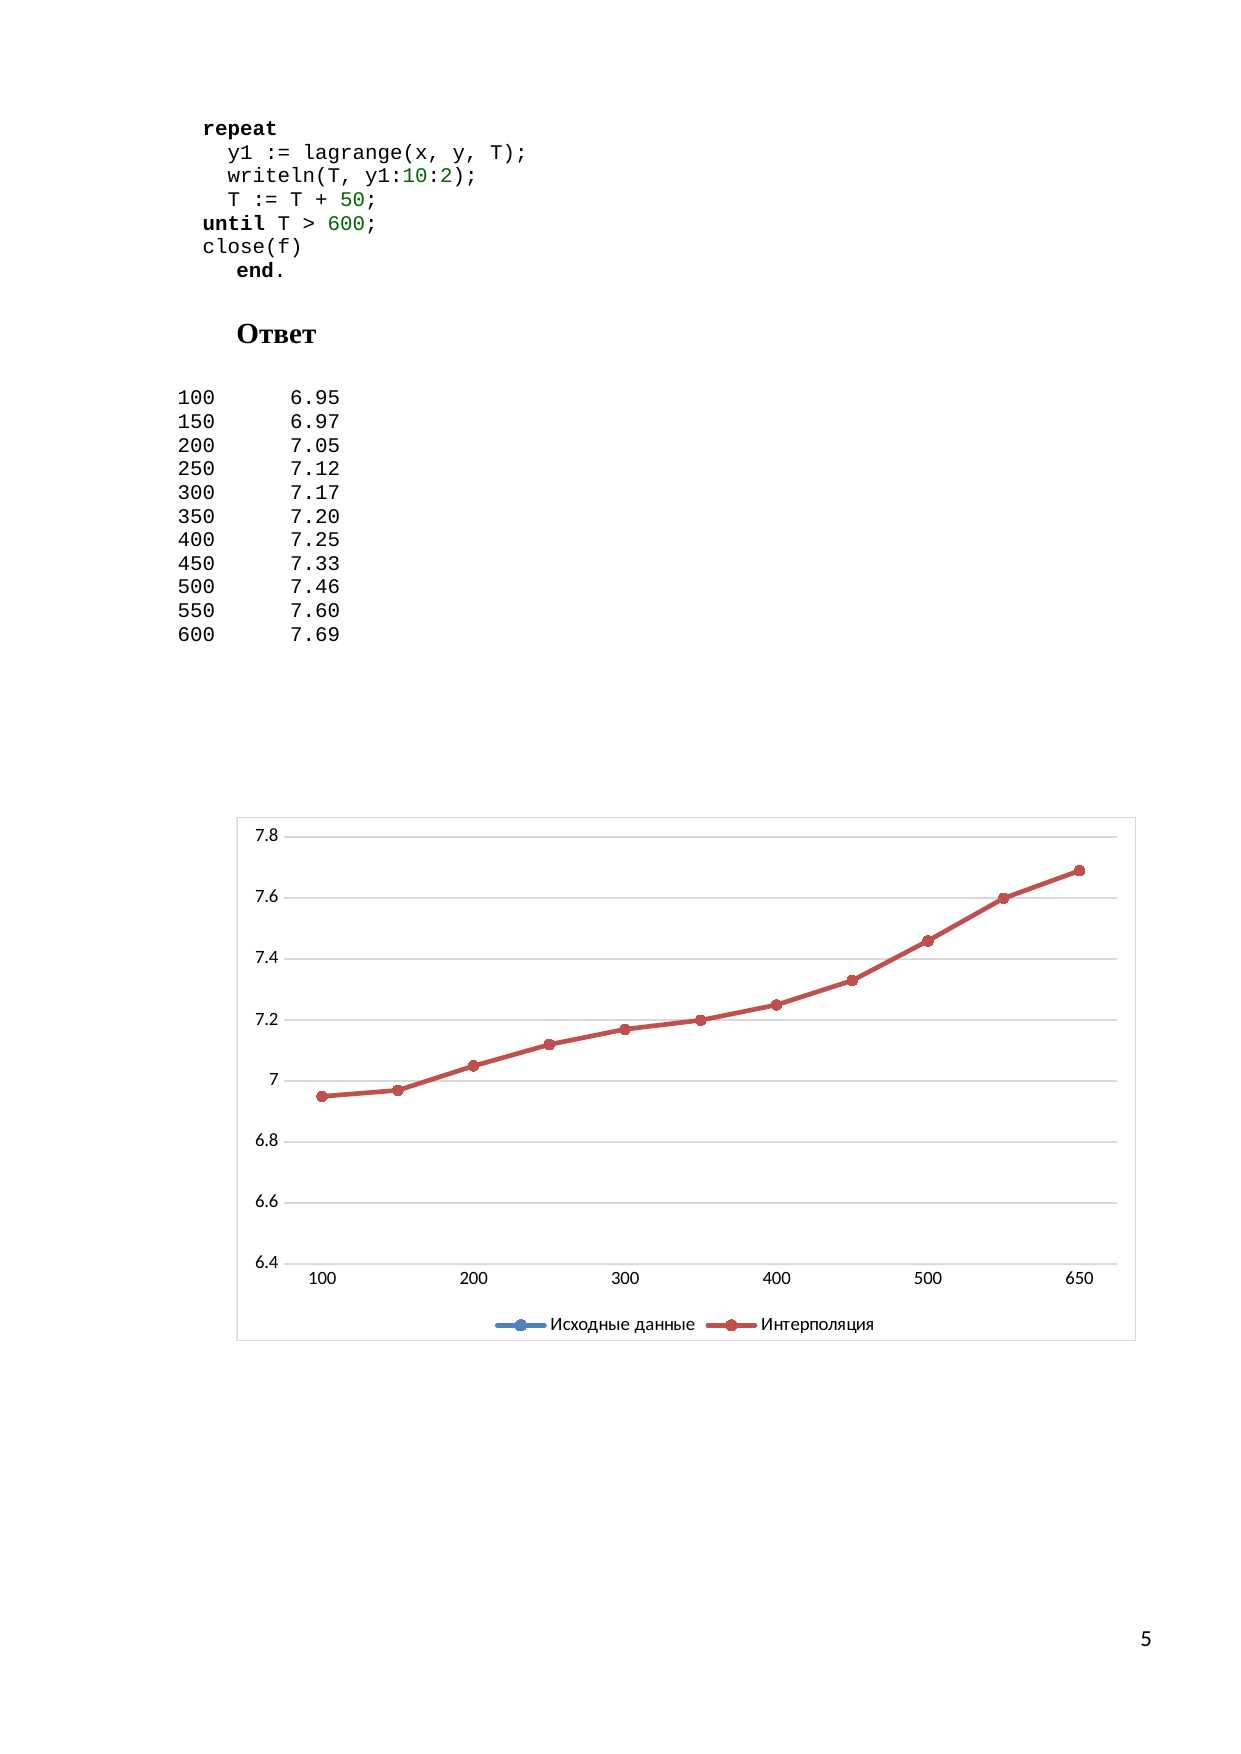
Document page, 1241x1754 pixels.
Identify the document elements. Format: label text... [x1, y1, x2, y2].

text close(f) [177, 236, 1152, 260]
text 350 7.20 [177, 506, 1152, 529]
text 400 7.25 [177, 529, 1152, 553]
text Ответ [177, 316, 1152, 350]
text 500 7.46 [177, 577, 1152, 600]
text 250 7.12 [177, 458, 1152, 482]
text 450 7.33 [177, 553, 1152, 577]
text 600 7.69 [177, 624, 1152, 647]
text writeln(T, y1:10:2); [177, 165, 1152, 189]
text T := T + 50; [177, 189, 1152, 213]
text 200 7.05 [177, 435, 1152, 458]
text 550 7.60 [177, 600, 1152, 624]
text until T > 600; [177, 213, 1152, 236]
text 100 6.95 [177, 387, 1152, 411]
text 300 7.17 [177, 482, 1152, 506]
text end. [177, 260, 1152, 284]
text 150 6.97 [177, 411, 1152, 435]
text repeat [177, 118, 1152, 142]
text y1 := lagrange(x, y, T); [177, 142, 1152, 165]
